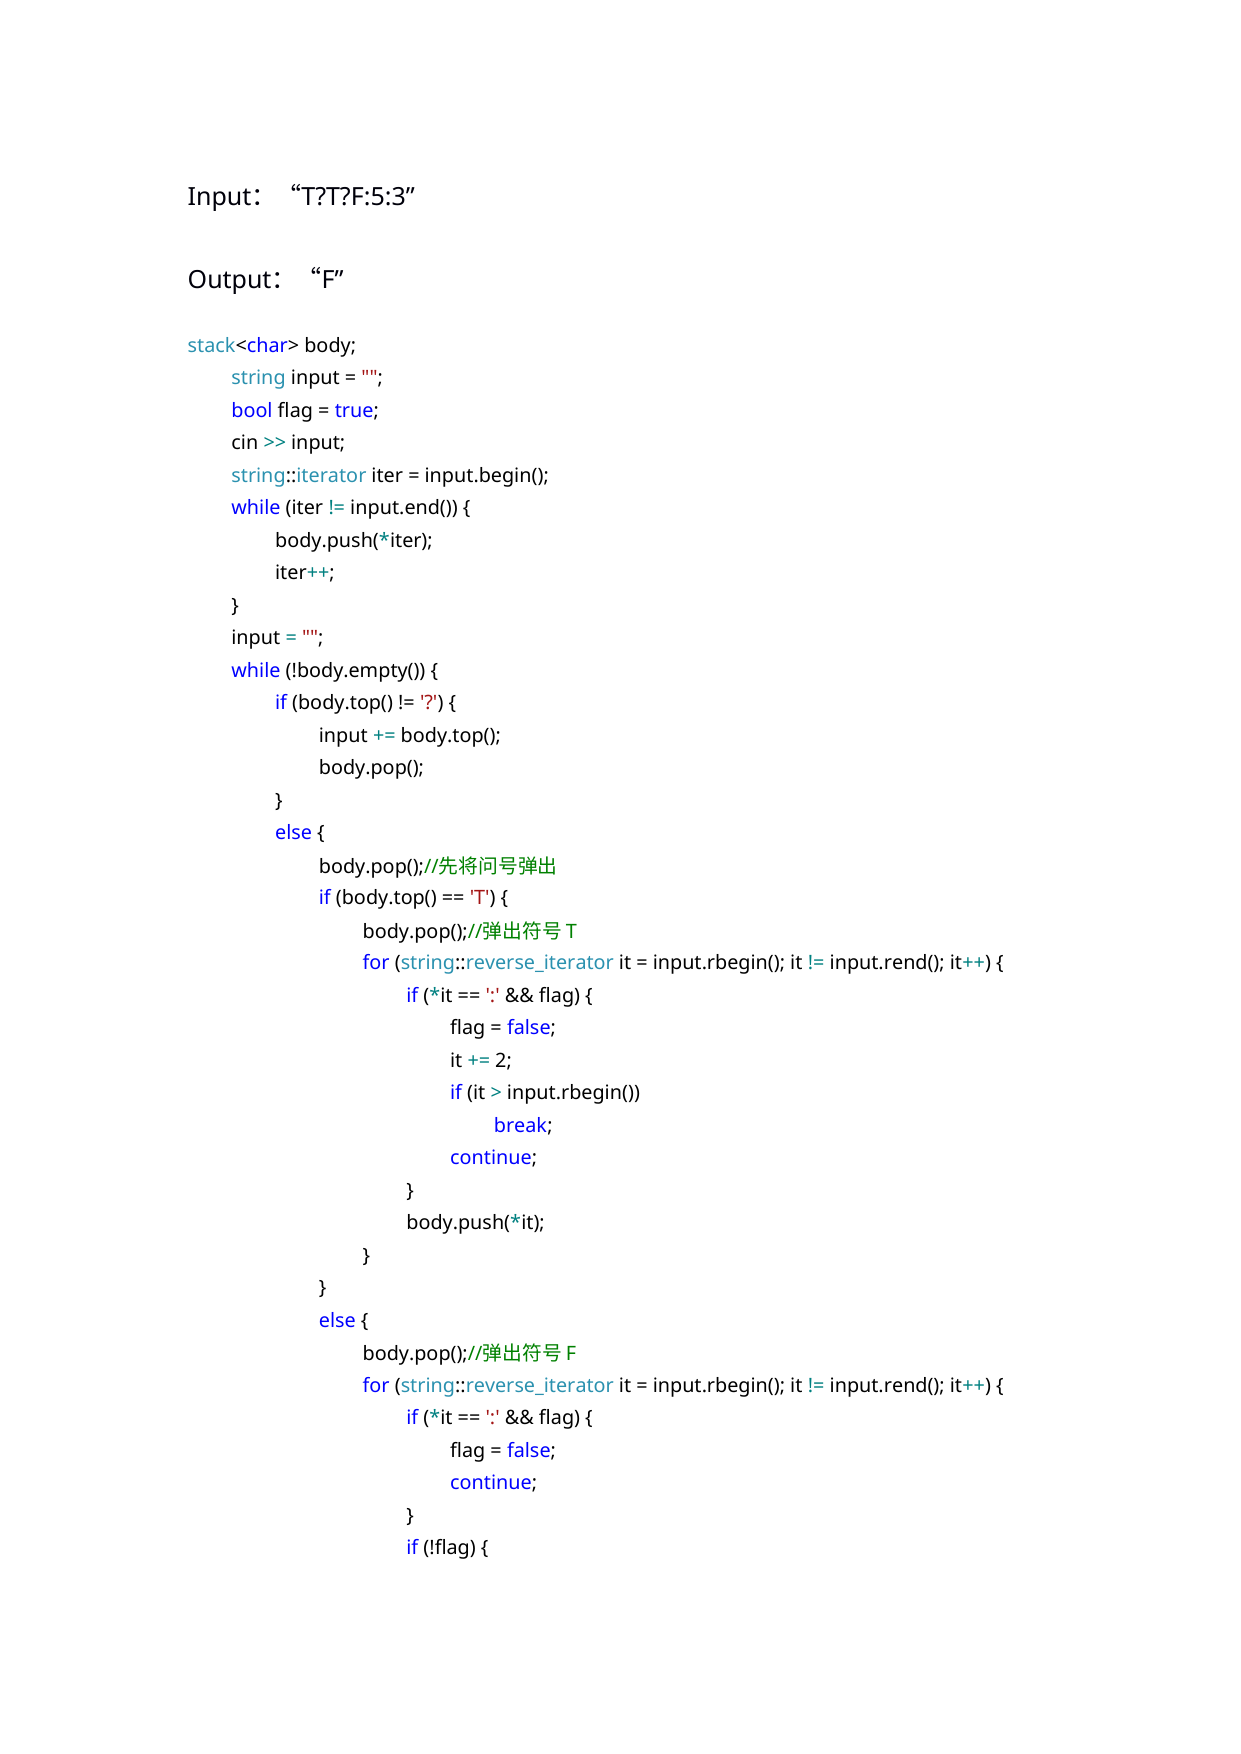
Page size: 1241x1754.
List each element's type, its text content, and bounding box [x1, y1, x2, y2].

text input = ""; [187, 621, 1053, 653]
text body.push(*it); [187, 1206, 1053, 1238]
text if (body.top() == 'T') { [187, 881, 1053, 913]
text continue; [187, 1141, 1053, 1173]
text flag = false; [187, 1011, 1053, 1043]
text body.pop();//先将问号弹出 [187, 848, 1053, 881]
text if (it > input.rbegin()) [187, 1076, 1053, 1108]
text } [187, 783, 1053, 816]
text } [187, 1271, 1053, 1303]
text flag = false; [187, 1433, 1053, 1466]
text while (iter != input.end()) { [187, 491, 1053, 523]
text Input：“T?T?F:5:3” [187, 162, 1053, 227]
text cin >> input; [187, 426, 1053, 458]
text } [187, 588, 1053, 621]
text string input = ""; [187, 361, 1053, 393]
text else { [187, 1303, 1053, 1336]
text else { [187, 816, 1053, 848]
text } [187, 1238, 1053, 1271]
text iter++; [187, 556, 1053, 588]
text if (!flag) { [187, 1531, 1053, 1563]
text for (string::reverse_iterator it = input.rbegin(); it != input.rend(); it++) { [187, 1368, 1053, 1401]
text body.pop();//弹出符号T [187, 913, 1053, 946]
text } [187, 1173, 1053, 1206]
text body.push(*iter); [187, 523, 1053, 556]
text } [187, 1498, 1053, 1531]
text if (*it == ':' && flag) { [187, 978, 1053, 1011]
text continue; [187, 1466, 1053, 1498]
text bool flag = true; [187, 393, 1053, 426]
text for (string::reverse_iterator it = input.rbegin(); it != input.rend(); it++) { [187, 946, 1053, 978]
text input += body.top(); [187, 718, 1053, 751]
text if (body.top() != '?') { [187, 686, 1053, 718]
text body.pop(); [187, 751, 1053, 783]
text break; [187, 1108, 1053, 1141]
text Output：“F” [187, 245, 1053, 310]
text it += 2; [187, 1043, 1053, 1076]
text while (!body.empty()) { [187, 653, 1053, 686]
text if (*it == ':' && flag) { [187, 1401, 1053, 1433]
text string::iterator iter = input.begin(); [187, 458, 1053, 491]
text body.pop();//弹出符号F [187, 1336, 1053, 1368]
text stack<char> body; [187, 328, 1053, 361]
